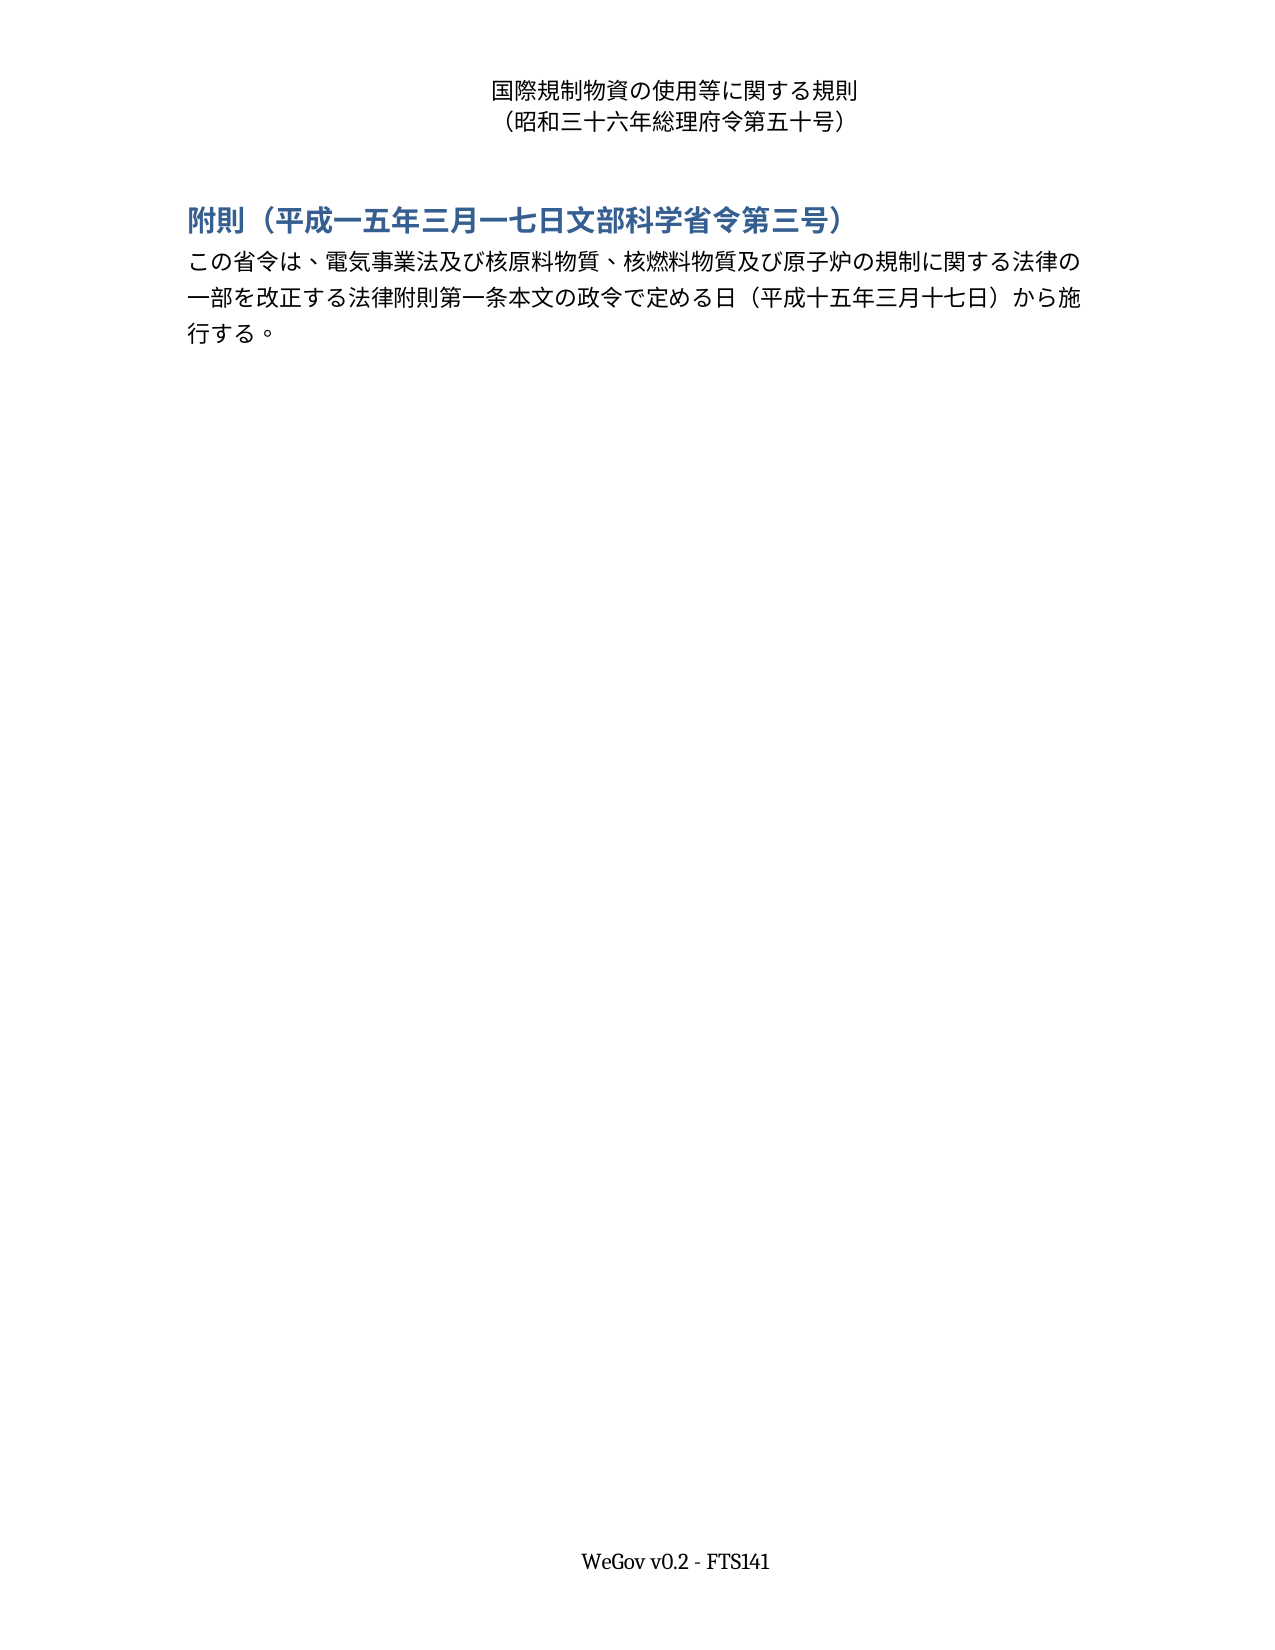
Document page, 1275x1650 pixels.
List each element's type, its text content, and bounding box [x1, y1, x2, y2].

subtitle 附則（平成一五年三月一七日文部科学省令第三号） [187, 200, 1087, 240]
text この省令は、電気事業法及び核原料物質、核燃料物質及び原子炉の規制に関する法律の一部を改正する法律附則第一条本文の政令で定める日（平成十五年三月十七日）から施行する。 [187, 246, 1087, 349]
